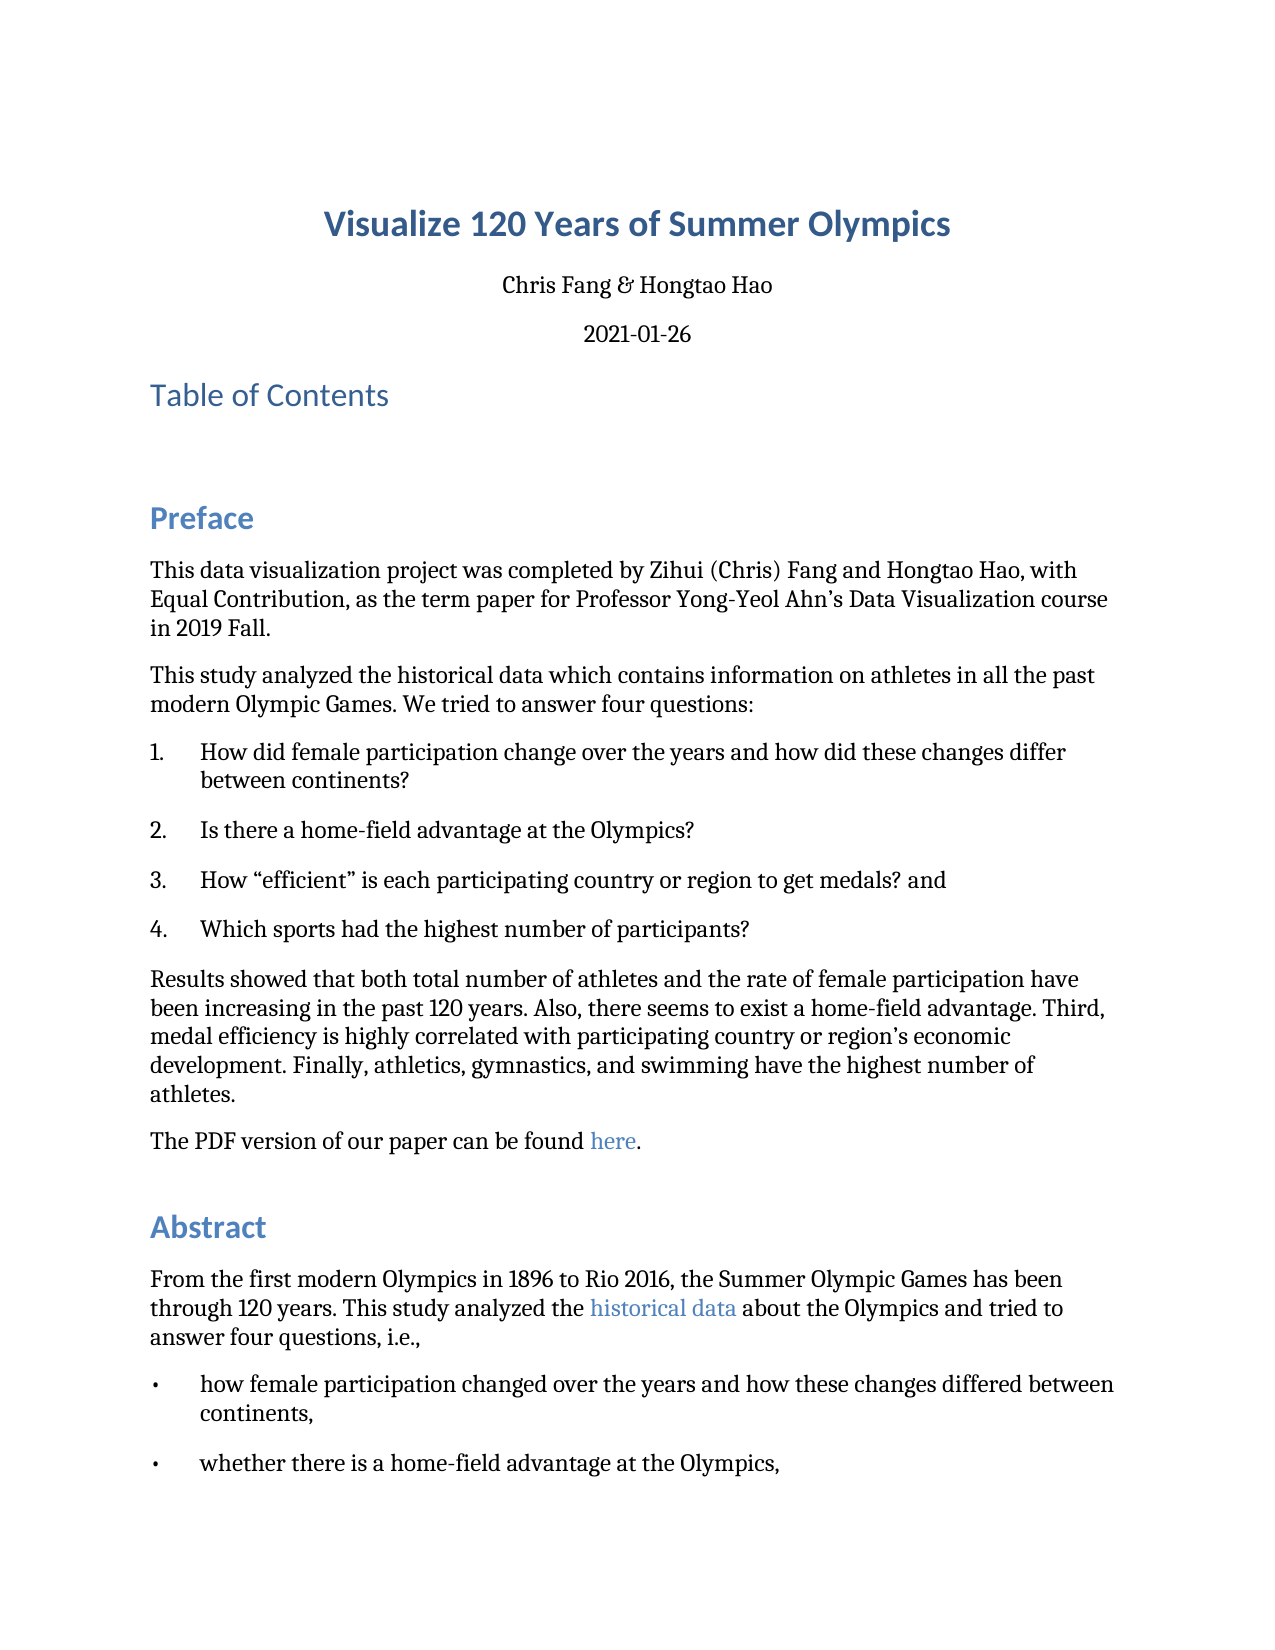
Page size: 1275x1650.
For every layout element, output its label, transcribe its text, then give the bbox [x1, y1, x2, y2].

text This study analyzed the historical data which contains information on athletes in all the past modern Olympic Games. We tried to answer four questions: [150, 661, 1125, 719]
text From the first modern Olympics in 1896 to Rio 2016, the Summer Olympic Games has been through 120 years. This study analyzed the historical data about the Olympics and tried to answer four questions, i.e., [150, 1265, 1125, 1352]
text The PDF version of our paper can be found here. [150, 1127, 1125, 1156]
list Which sports had the highest number of participants? [150, 915, 1125, 944]
list How did female participation change over the years and how did these changes differ between continents? [150, 738, 1125, 795]
text Chris Fang & Hongtao Hao [150, 271, 1125, 299]
title Visualize 120 Years of Summer Olympics [150, 200, 1125, 246]
subtitle Preface [150, 497, 1125, 538]
list whether there is a home-field advantage at the Olympics, [150, 1449, 1125, 1477]
text Results showed that both total number of athletes and the rate of female participation have been increasing in the past 120 years. Also, there seems to exist a home-field advantage. Third, medal efficiency is highly correlated with participating country or region’s economic development. Finally, athletics, gymnastics, and swimming have the highest number of athletes. [150, 965, 1125, 1108]
text This data visualization project was completed by Zihui (Chris) Fang and Hongtao Hao, with Equal Contribution, as the term paper for Professor Yong-Yeol Ahn’s Data Visualization course in 2019 Fall. [150, 556, 1125, 643]
list how female participation changed over the years and how these changes differed between continents, [150, 1370, 1125, 1428]
subtitle Abstract [150, 1206, 1125, 1247]
text 2021-01-26 [150, 320, 1125, 349]
list How “efficient” is each participating country or region to get medals? and [150, 866, 1125, 894]
list Is there a home-field advantage at the Olympics? [150, 816, 1125, 845]
